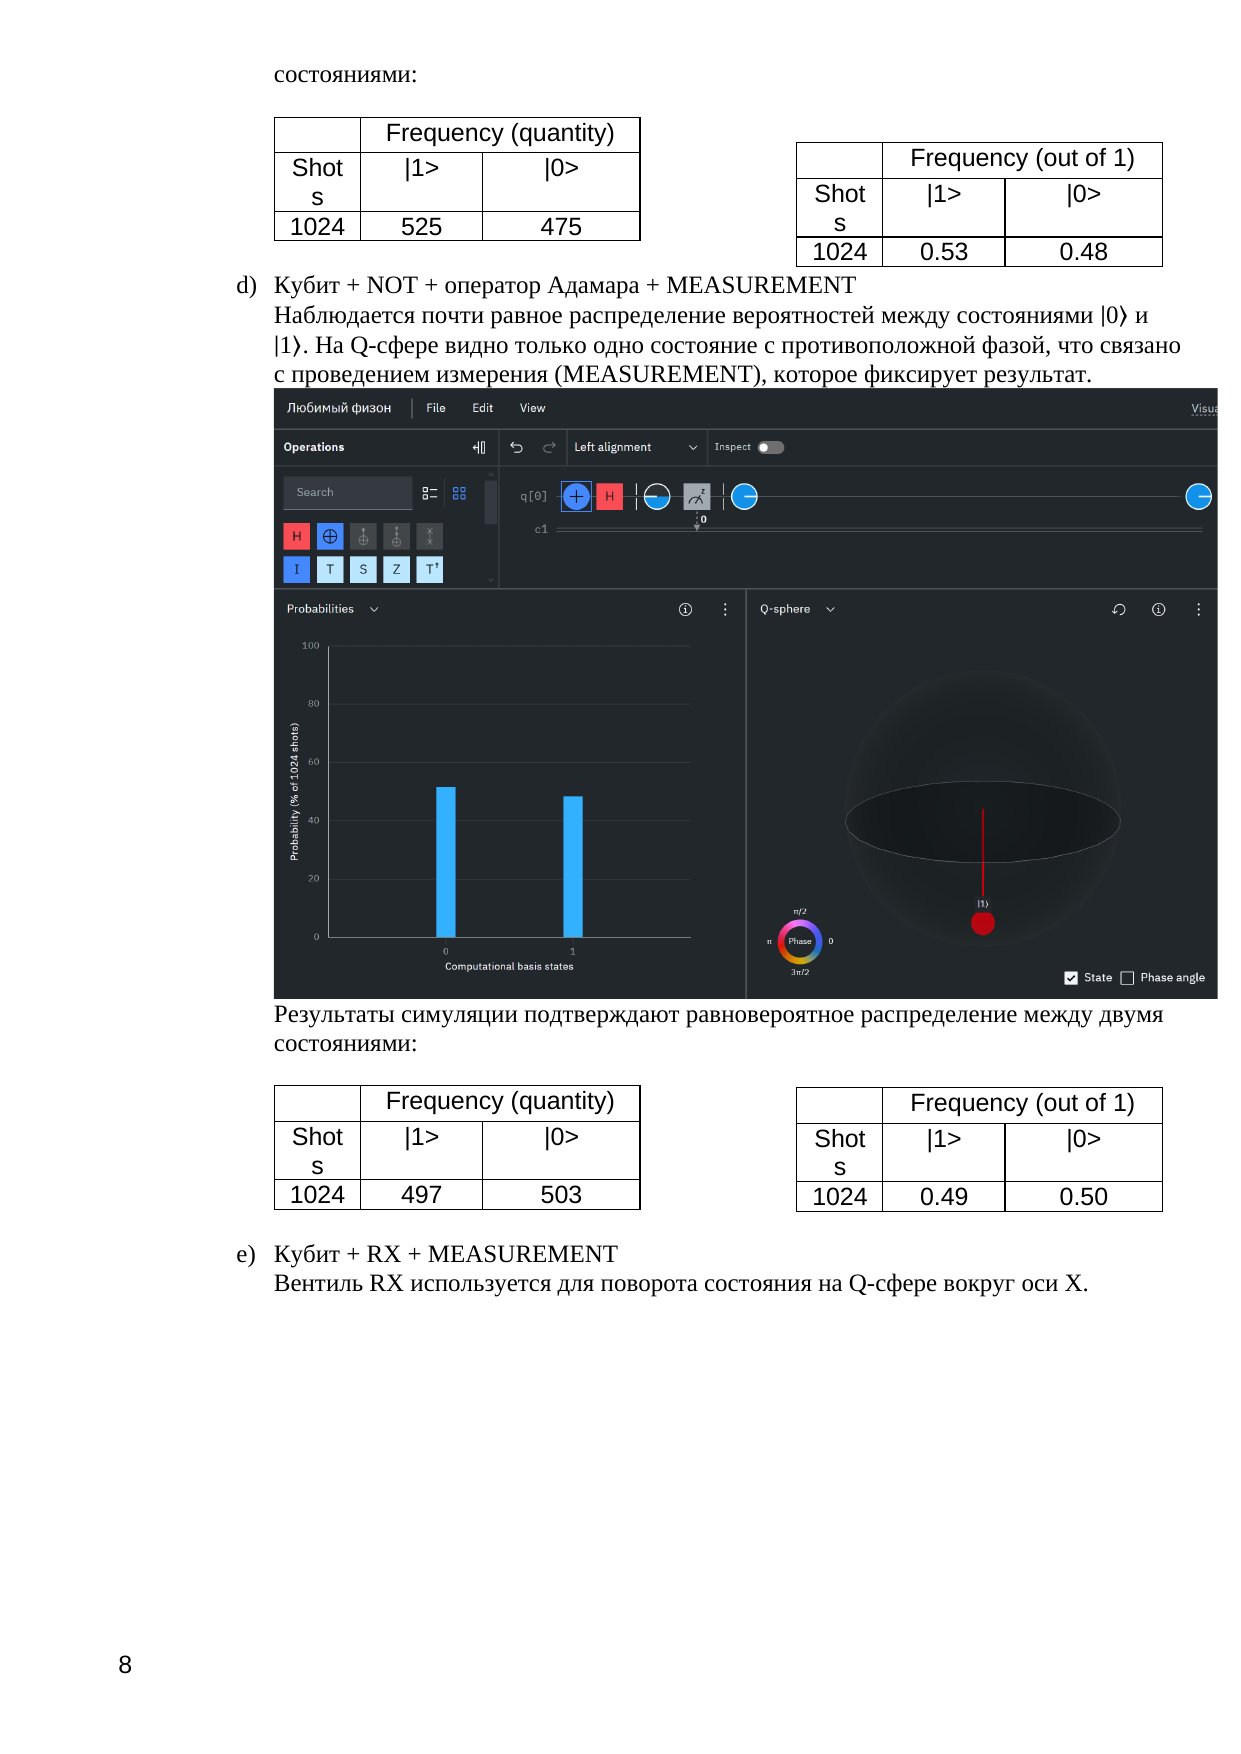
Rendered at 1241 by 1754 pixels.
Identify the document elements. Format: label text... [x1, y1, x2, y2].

table_header Frequency (out of 1) [883, 143, 1162, 178]
table_header [797, 1088, 882, 1123]
table_header [275, 1086, 360, 1121]
table_cell 525 [361, 212, 482, 240]
table_cell 0.53 [883, 238, 1004, 266]
table_header Frequency (quantity) [361, 118, 639, 152]
picture [273, 388, 1218, 999]
table_cell 1024 [797, 238, 882, 266]
table_cell 0.49 [883, 1182, 1004, 1211]
table_header Frequency (quantity) [361, 1086, 639, 1121]
table_cell |1> [361, 1122, 482, 1179]
table_cell Shots [275, 153, 360, 211]
table_cell Shots [797, 1124, 882, 1181]
table_cell |1> [883, 179, 1004, 236]
table_cell 0.50 [1006, 1182, 1162, 1211]
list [274, 59, 1181, 88]
table_cell 497 [361, 1180, 482, 1209]
table_header [275, 118, 360, 152]
table_cell |0> [1006, 179, 1162, 236]
table_cell Shots [275, 1122, 360, 1179]
table_cell |1> [883, 1124, 1004, 1181]
table_cell |0> [1006, 1124, 1162, 1181]
table_cell |0> [483, 153, 639, 211]
table_cell 1024 [797, 1182, 882, 1211]
list Кубит + NOT + оператор Адамара + MEASUREMENT [236, 270, 1181, 299]
list Наблюдается почти равное распределение вероятностей между состояниями ∣0⟩ и ∣1⟩. На Q-сфере видно только одно состояние с противоположной фазой, что связано с проведением измерения (MEASUREMENT), которое фиксирует результат. [274, 299, 1181, 388]
table_cell 0.48 [1006, 238, 1162, 266]
list Результаты симуляции подтверждают равновероятное распределение между двумя состояниями: [274, 999, 1181, 1057]
table_header [797, 143, 882, 178]
list Вентиль RX используется для поворота состояния на Q-сфере вокруг оси X. [274, 1268, 1181, 1296]
table_cell 503 [483, 1180, 639, 1209]
table_cell 1024 [275, 1180, 360, 1209]
table_cell 1024 [275, 212, 360, 240]
table_cell |0> [483, 1122, 639, 1179]
table_header Frequency (out of 1) [883, 1088, 1162, 1123]
table_cell 475 [483, 212, 639, 240]
list Кубит + RX + MEASUREMENT [236, 1239, 1181, 1268]
table_cell |1> [361, 153, 482, 211]
table_cell Shots [797, 179, 882, 236]
